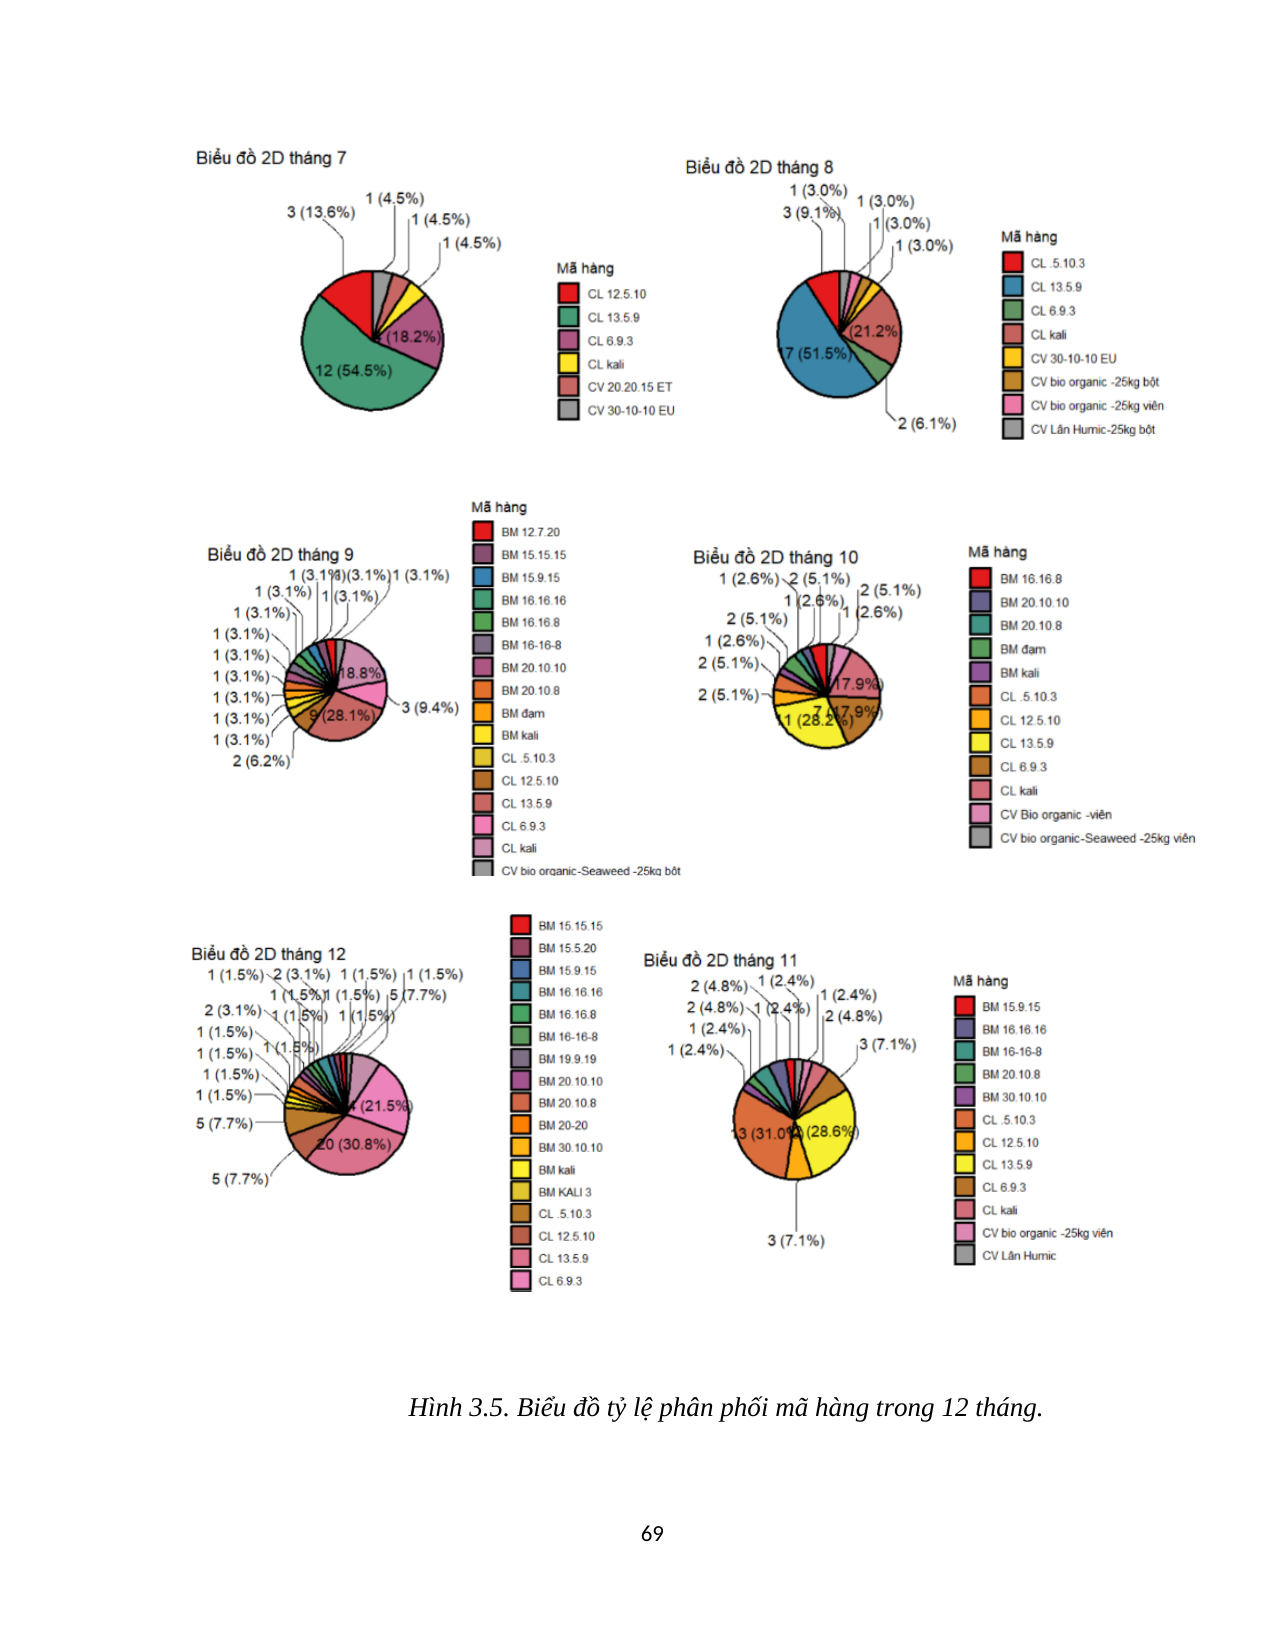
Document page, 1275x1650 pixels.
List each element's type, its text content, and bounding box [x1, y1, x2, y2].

text Hình 3.5. Biểu đồ tỷ lệ phân phối mã hàng trong 12 tháng. [327, 1391, 1127, 1422]
picture [177, 910, 1128, 1300]
picture [684, 147, 1171, 467]
picture [177, 147, 1209, 886]
